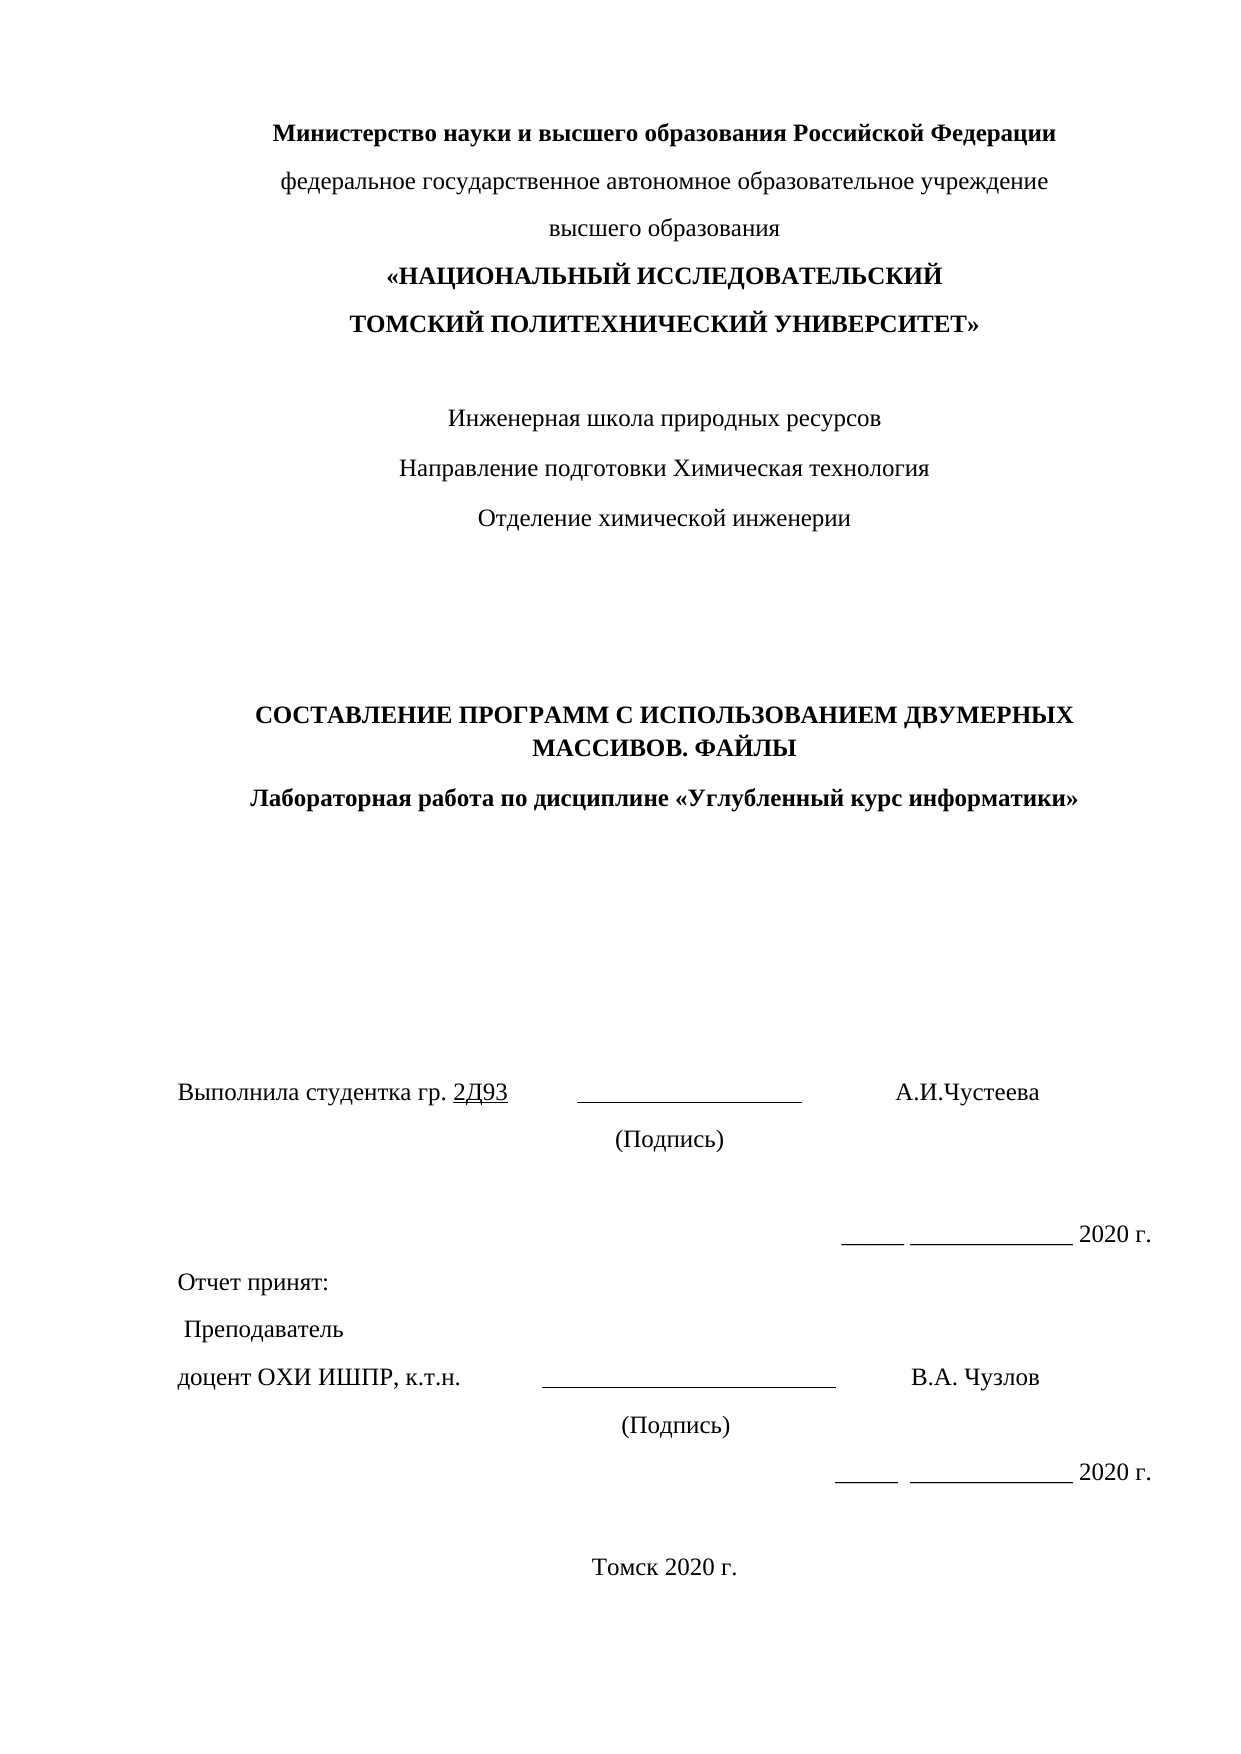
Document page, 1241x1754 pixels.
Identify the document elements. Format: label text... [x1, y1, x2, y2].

text «НАЦИОНАЛЬНЫЙ ИССЛЕДОВАТЕЛЬСКИЙ [177, 261, 1152, 290]
text _____ _____________ 2020 г. [177, 1457, 1152, 1486]
text СОСТАВЛЕНИЕ ПРОГРАММ С ИСПОЛЬЗОВАНИЕМ ДВУМЕРНЫХ МАССИВОВ. ФАЙЛЫ [177, 700, 1152, 762]
text Томск 2020 г. [177, 1552, 1152, 1581]
text Направление подготовки Химическая технология [177, 453, 1152, 482]
text доцент ОХИ ИШПР, к.т.н. В.А. Чузлов [177, 1362, 1152, 1391]
text Лабораторная работа по дисциплине «Углубленный курс информатики» [177, 783, 1152, 811]
text Преподаватель [177, 1314, 1152, 1343]
text _____ _____________ 2020 г. [177, 1219, 1152, 1248]
text Отделение химической инженерии [177, 503, 1152, 532]
text (Подпись) [177, 1124, 1152, 1153]
text Отчет принят: [177, 1267, 1152, 1295]
text высшего образования [177, 213, 1152, 242]
text Инженерная школа природных ресурсов [177, 403, 1152, 432]
text ТОМСКИЙ ПОЛИТЕХНИЧЕСКИЙ УНИВЕРСИТЕТ» [177, 309, 1152, 338]
text (Подпись) [177, 1410, 1152, 1438]
text федеральное государственное автономное образовательное учреждение [177, 166, 1152, 194]
text Министерство науки и высшего образования Российской Федерации [177, 118, 1152, 147]
text Выполнила студентка гр. 2Д93 А.И.Чустеева [177, 1077, 1152, 1105]
